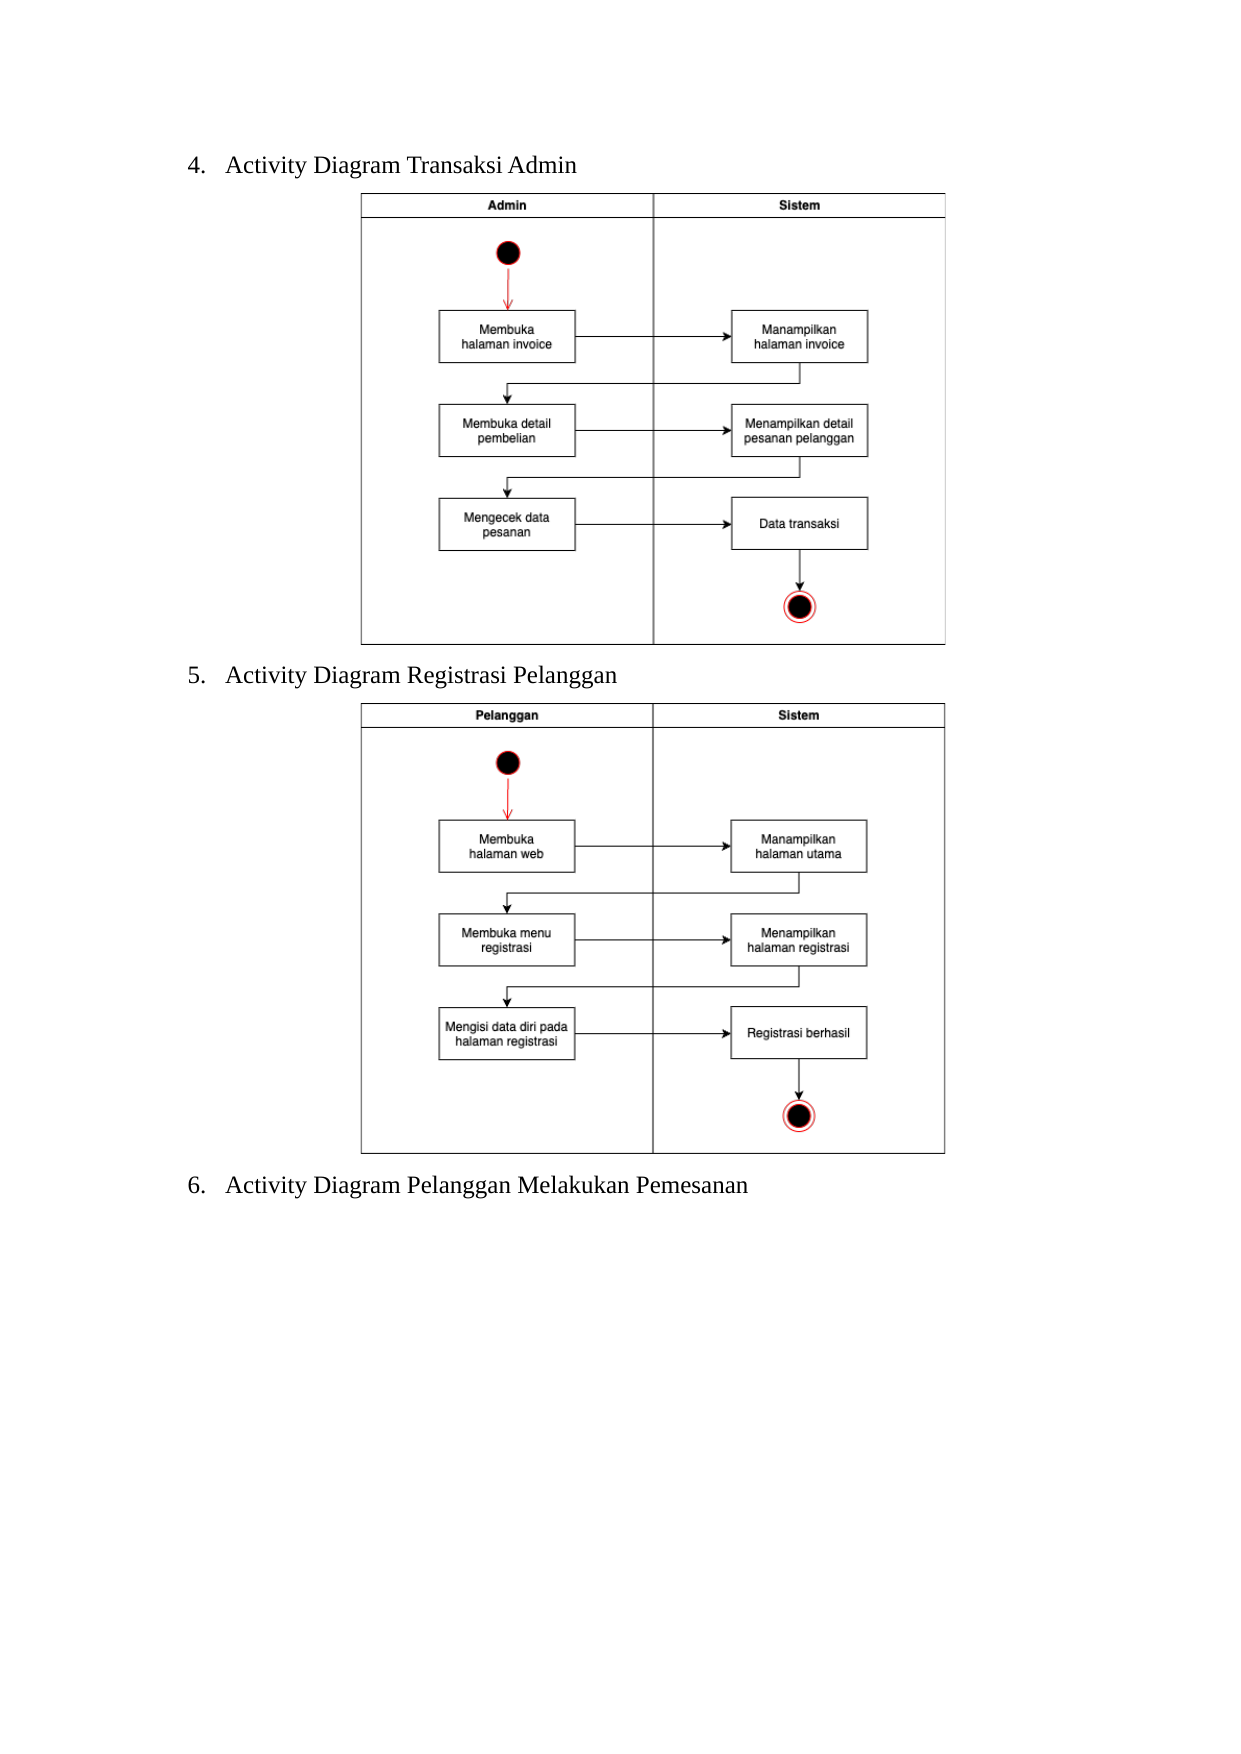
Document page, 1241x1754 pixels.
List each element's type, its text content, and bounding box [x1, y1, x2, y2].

list Activity Diagram Pelanggan Melakukan Pemesanan [187, 1170, 1081, 1199]
list Activity Diagram Registrasi Pelanggan [187, 660, 1081, 689]
list Activity Diagram Transaksi Admin [187, 150, 1081, 179]
picture [360, 193, 946, 645]
picture [360, 703, 946, 1155]
